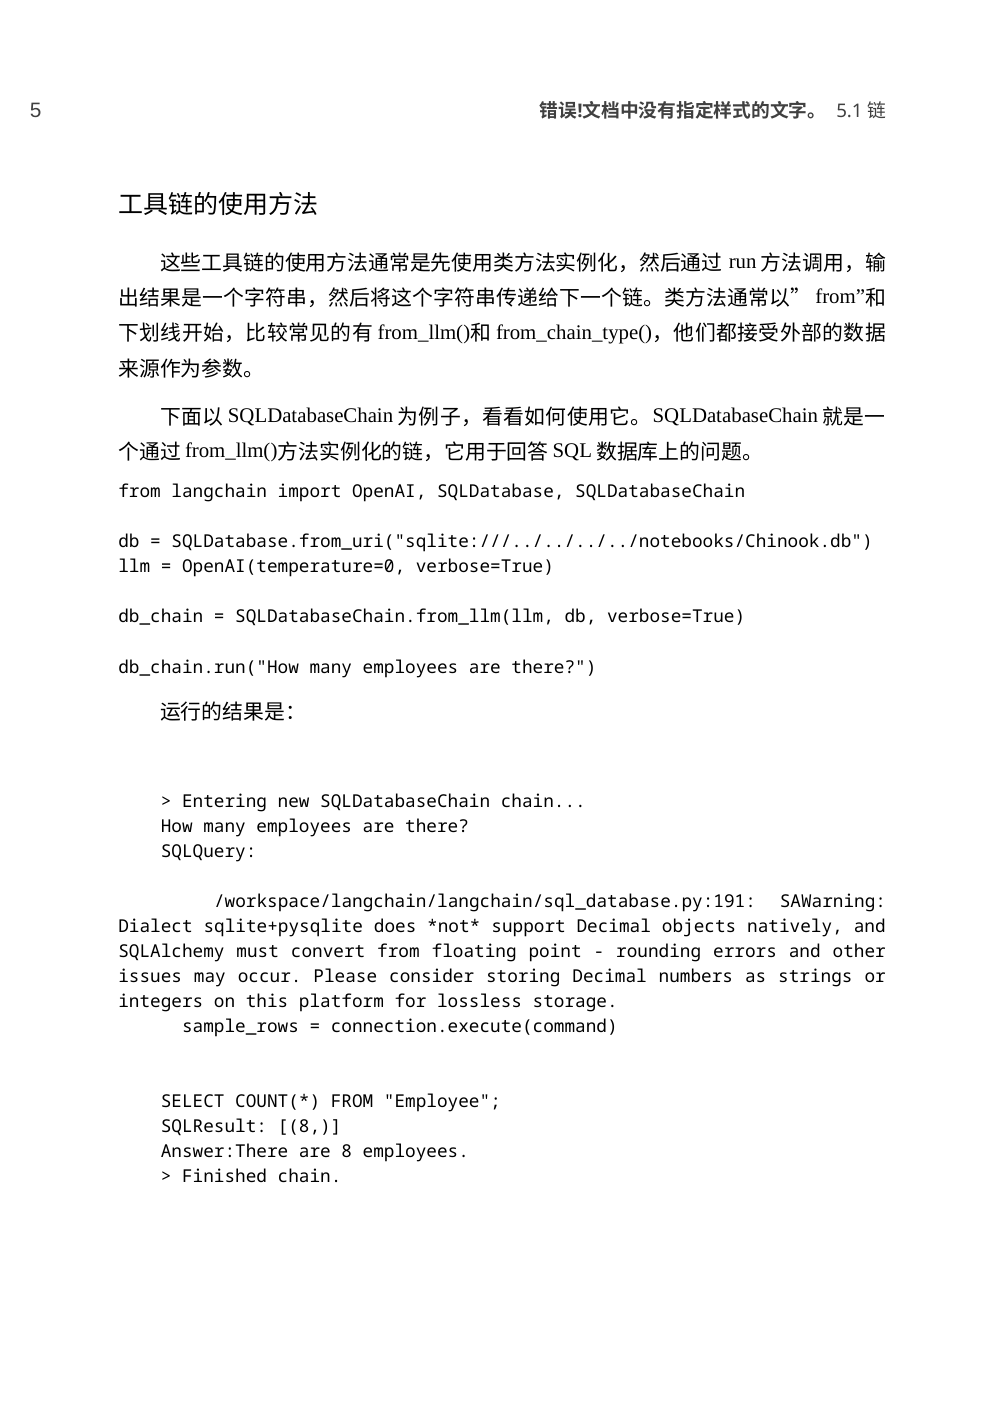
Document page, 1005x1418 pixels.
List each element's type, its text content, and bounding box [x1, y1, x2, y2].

text 工具链的使用方法 [118, 183, 886, 221]
text 运行的结果是： [118, 691, 886, 726]
text 下面以SQLDatabaseChain为例子，看看如何使用它。SQLDatabaseChain就是一个通过from_llm()方法实例化的链，它用于回答SQL数据库上的问题。 [118, 395, 886, 466]
text 这些工具链的使用方法通常是先使用类方法实例化，然后通过run方法调用，输出结果是一个字符串，然后将这个字符串传递给下一个链。类方法通常以”from”和下划线开始，比较常见的有from_llm()和from_chain_type()，他们都接受外部的数据来源作为参数。 [118, 241, 886, 382]
text from langchain import OpenAI, SQLDatabase, SQLDatabaseChain db = SQLDatabase.from_uri("sqlite:///../../../../notebooks/Chinook.db") llm = OpenAI(temperature=0, verbose=True) db_chain = SQLDatabaseChain.from_llm(llm, db, verbose=True) db_chain.run("How many employees are there?") [118, 478, 886, 678]
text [118, 738, 886, 1288]
